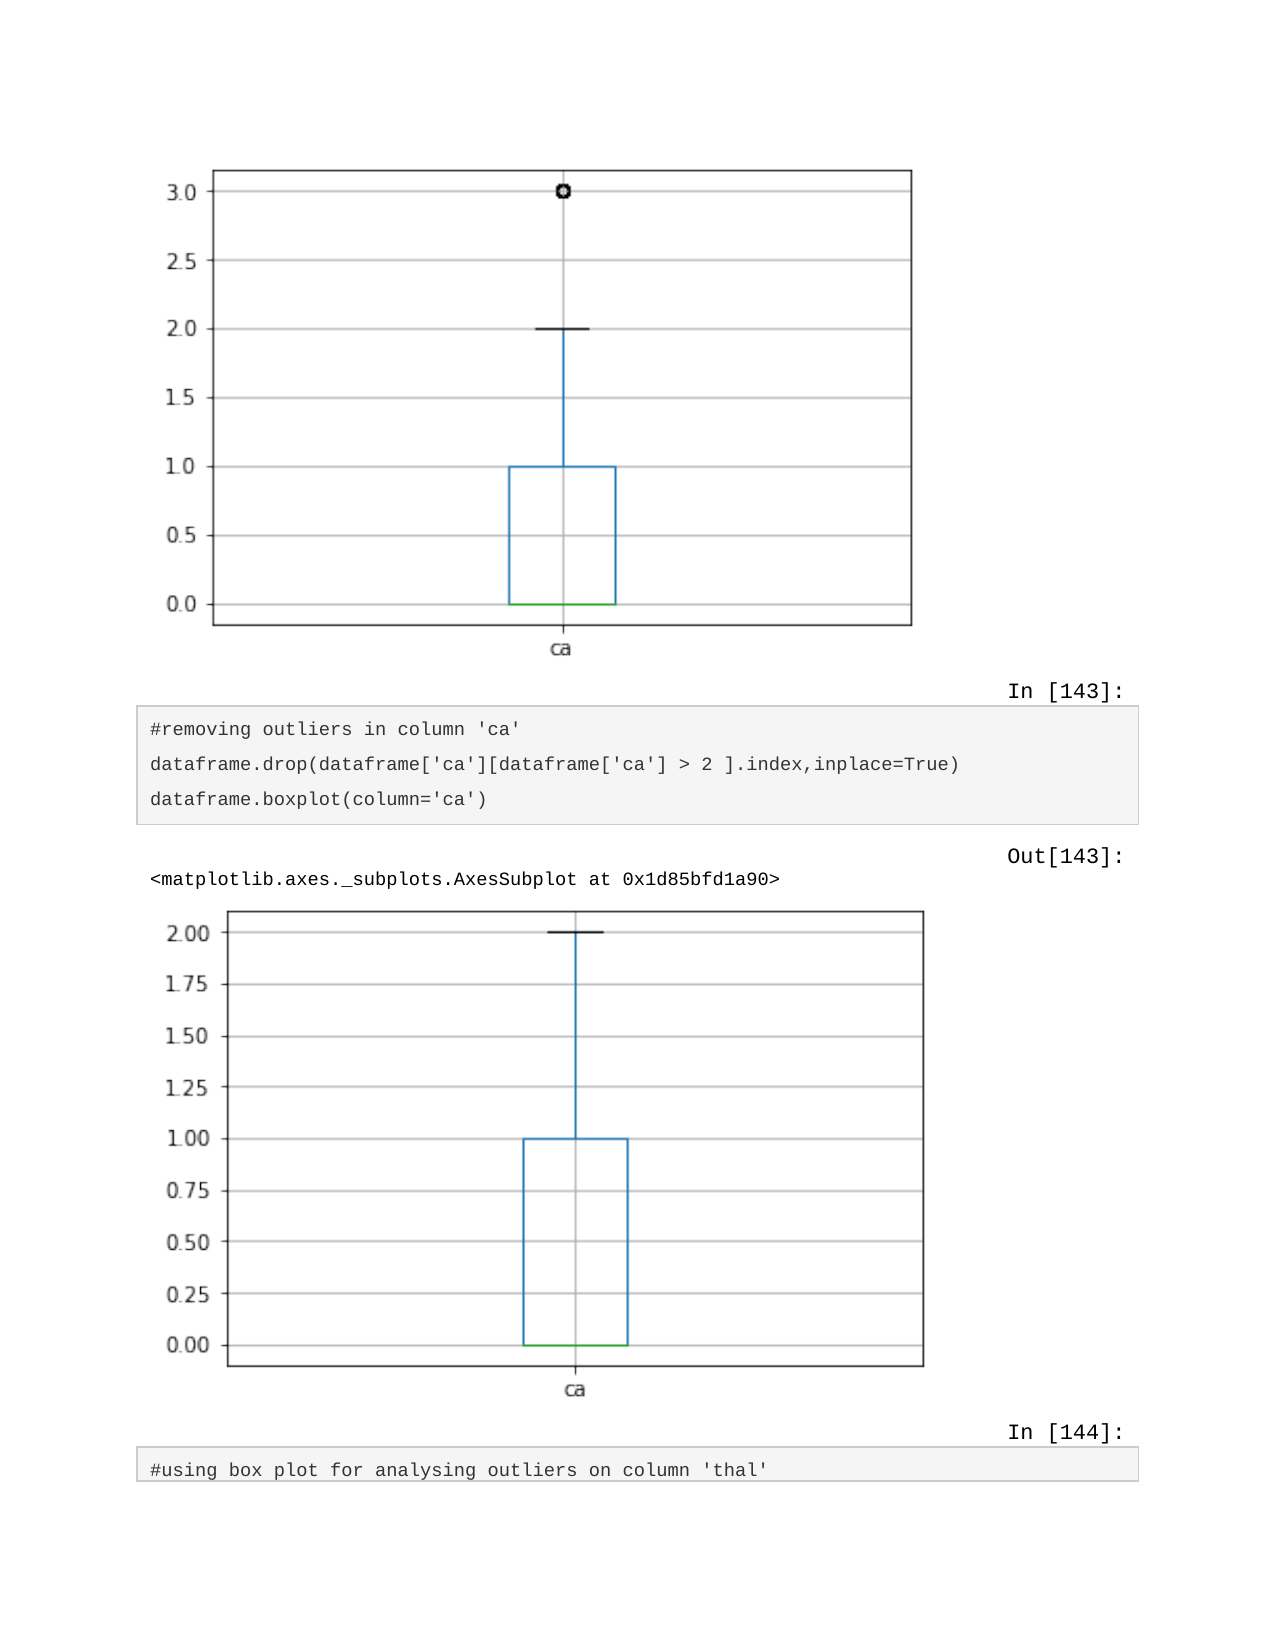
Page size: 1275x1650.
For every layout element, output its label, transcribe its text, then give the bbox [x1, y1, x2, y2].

text #removing outliers in column 'ca' [138, 707, 1138, 741]
text In [144]: [150, 1416, 1125, 1446]
picture [150, 891, 946, 1416]
picture [150, 150, 932, 675]
text dataframe.boxplot(column='ca') [138, 776, 1138, 824]
text #using box plot for analysing outliers on column 'thal' [138, 1448, 1138, 1480]
text <matplotlib.axes._subplots.AxesSubplot at 0x1d85bfd1a90> [150, 870, 1125, 891]
text In [143]: [150, 675, 1125, 705]
text Out[143]: [150, 839, 1125, 870]
text dataframe.drop(dataframe['ca'][dataframe['ca'] > 2 ].index,inplace=True) [138, 741, 1138, 776]
